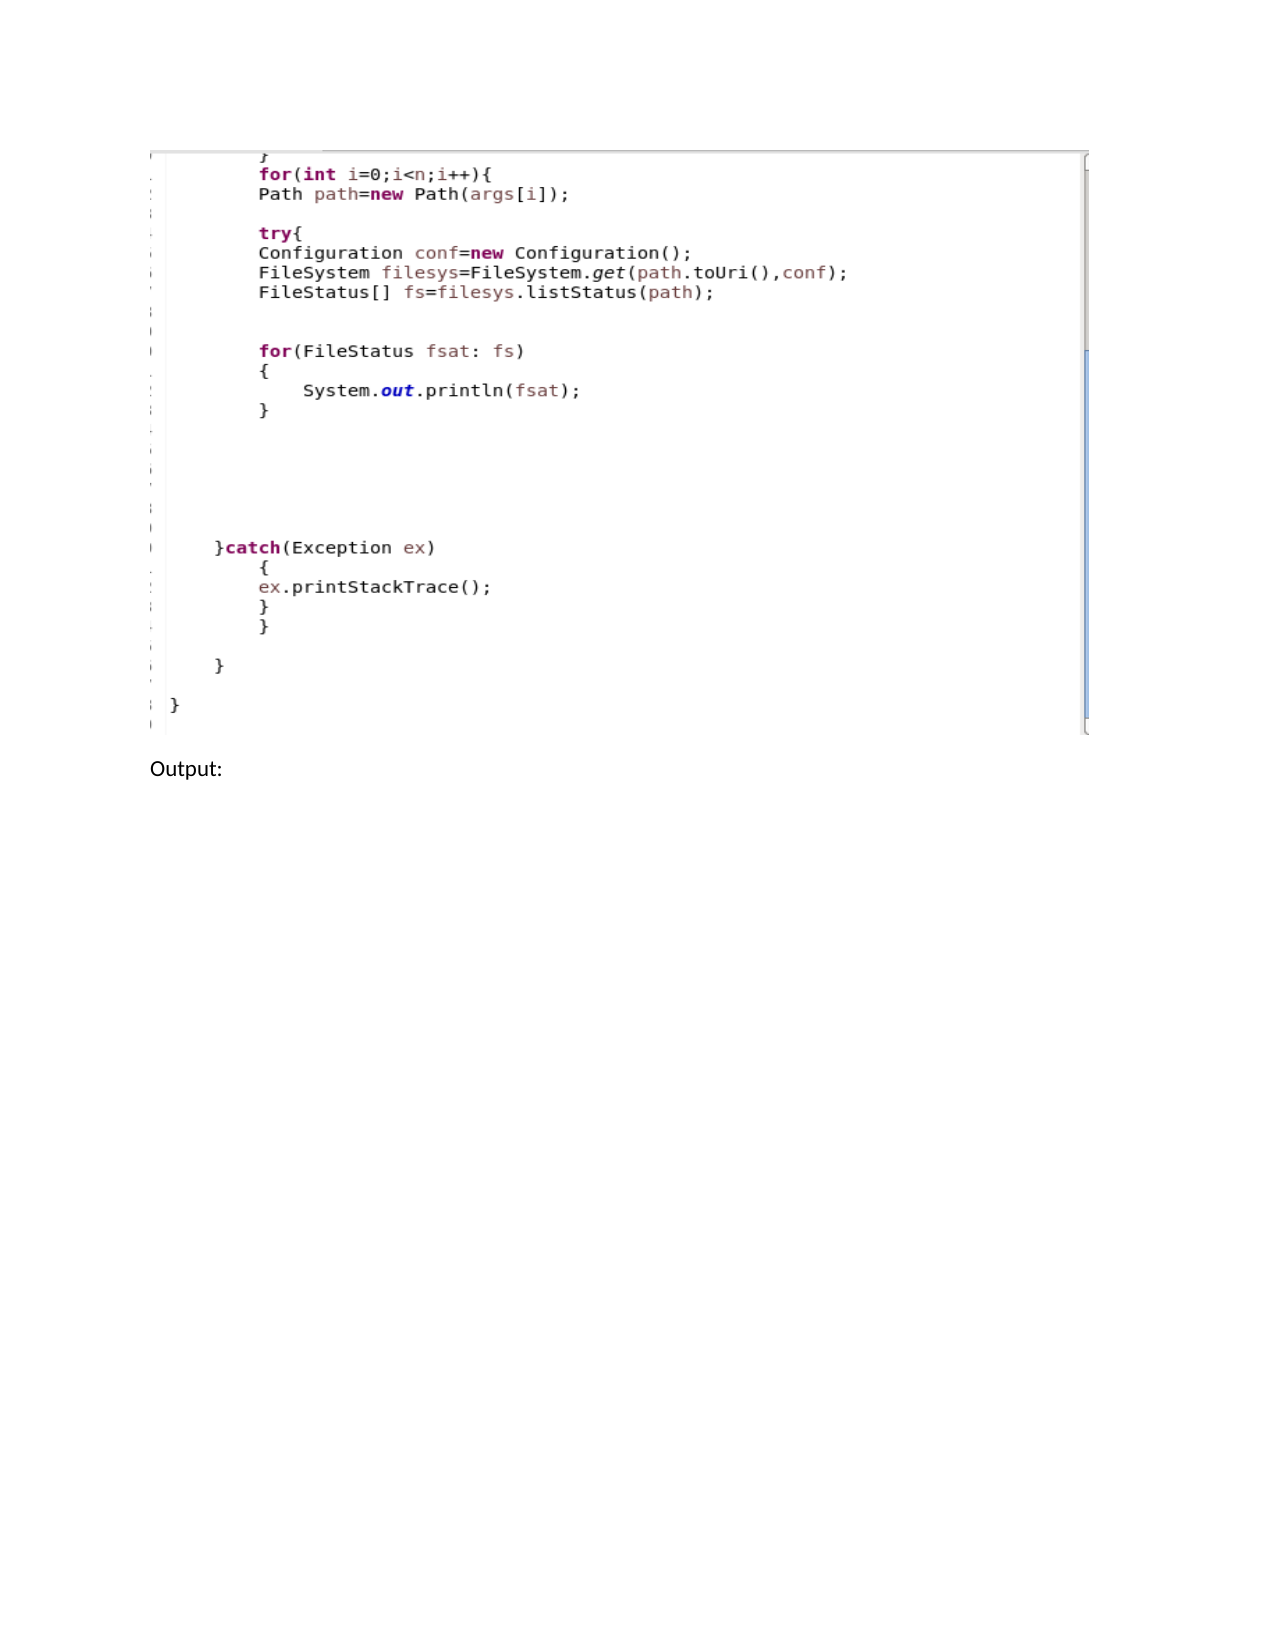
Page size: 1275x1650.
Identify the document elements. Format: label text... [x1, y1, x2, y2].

picture [150, 150, 1089, 735]
text Output: [150, 754, 1125, 782]
